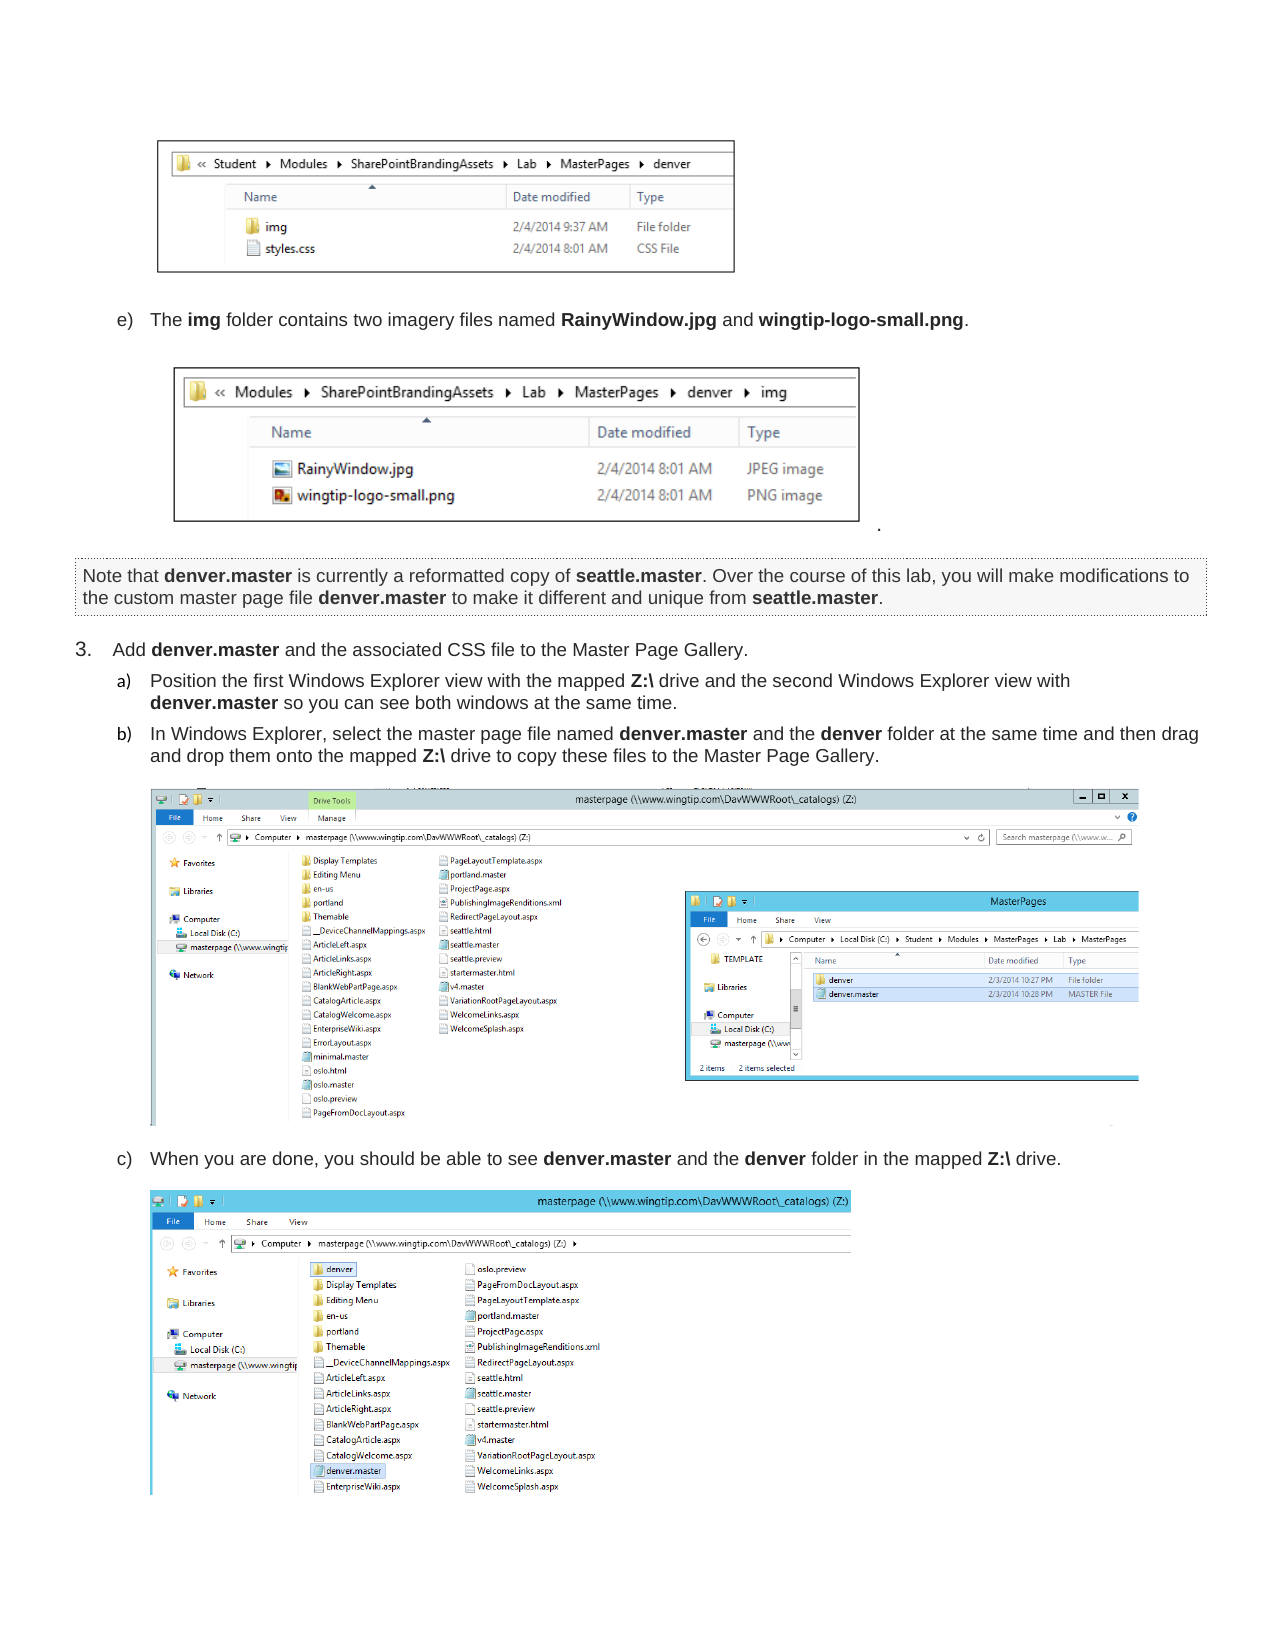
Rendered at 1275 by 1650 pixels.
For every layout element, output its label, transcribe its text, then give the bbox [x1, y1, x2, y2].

picture [150, 352, 876, 532]
text The img folder contains two imagery files named RainyWindow.jpg and wingtip-logo-small.png. [117, 308, 1200, 330]
picture [150, 1190, 851, 1495]
picture [150, 788, 1139, 1126]
text Add denver.master and the associated CSS file to the Master Page Gallery. [75, 637, 1200, 661]
text When you are done, you should be able to see denver.master and the denver folder in the mapped Z:\ drive. [117, 1147, 1200, 1169]
picture [150, 130, 746, 287]
text Position the first Windows Explorer view with the mapped Z:\ drive and the second Windows Explorer view with denver.master so you can see both windows at the same time. [117, 669, 1200, 713]
text In Windows Explorer, select the master page file named denver.master and the denver folder at the same time and then drag and drop them onto the mapped Z:\ drive to copy these files to the Master Page Gallery. [117, 722, 1200, 766]
text Note that denver.master is currently a reformatted copy of seattle.master. Over the course of this lab, you will make modifications to the custom master page file denver.master to make it different and unique from seattle.master. [75, 558, 1207, 616]
